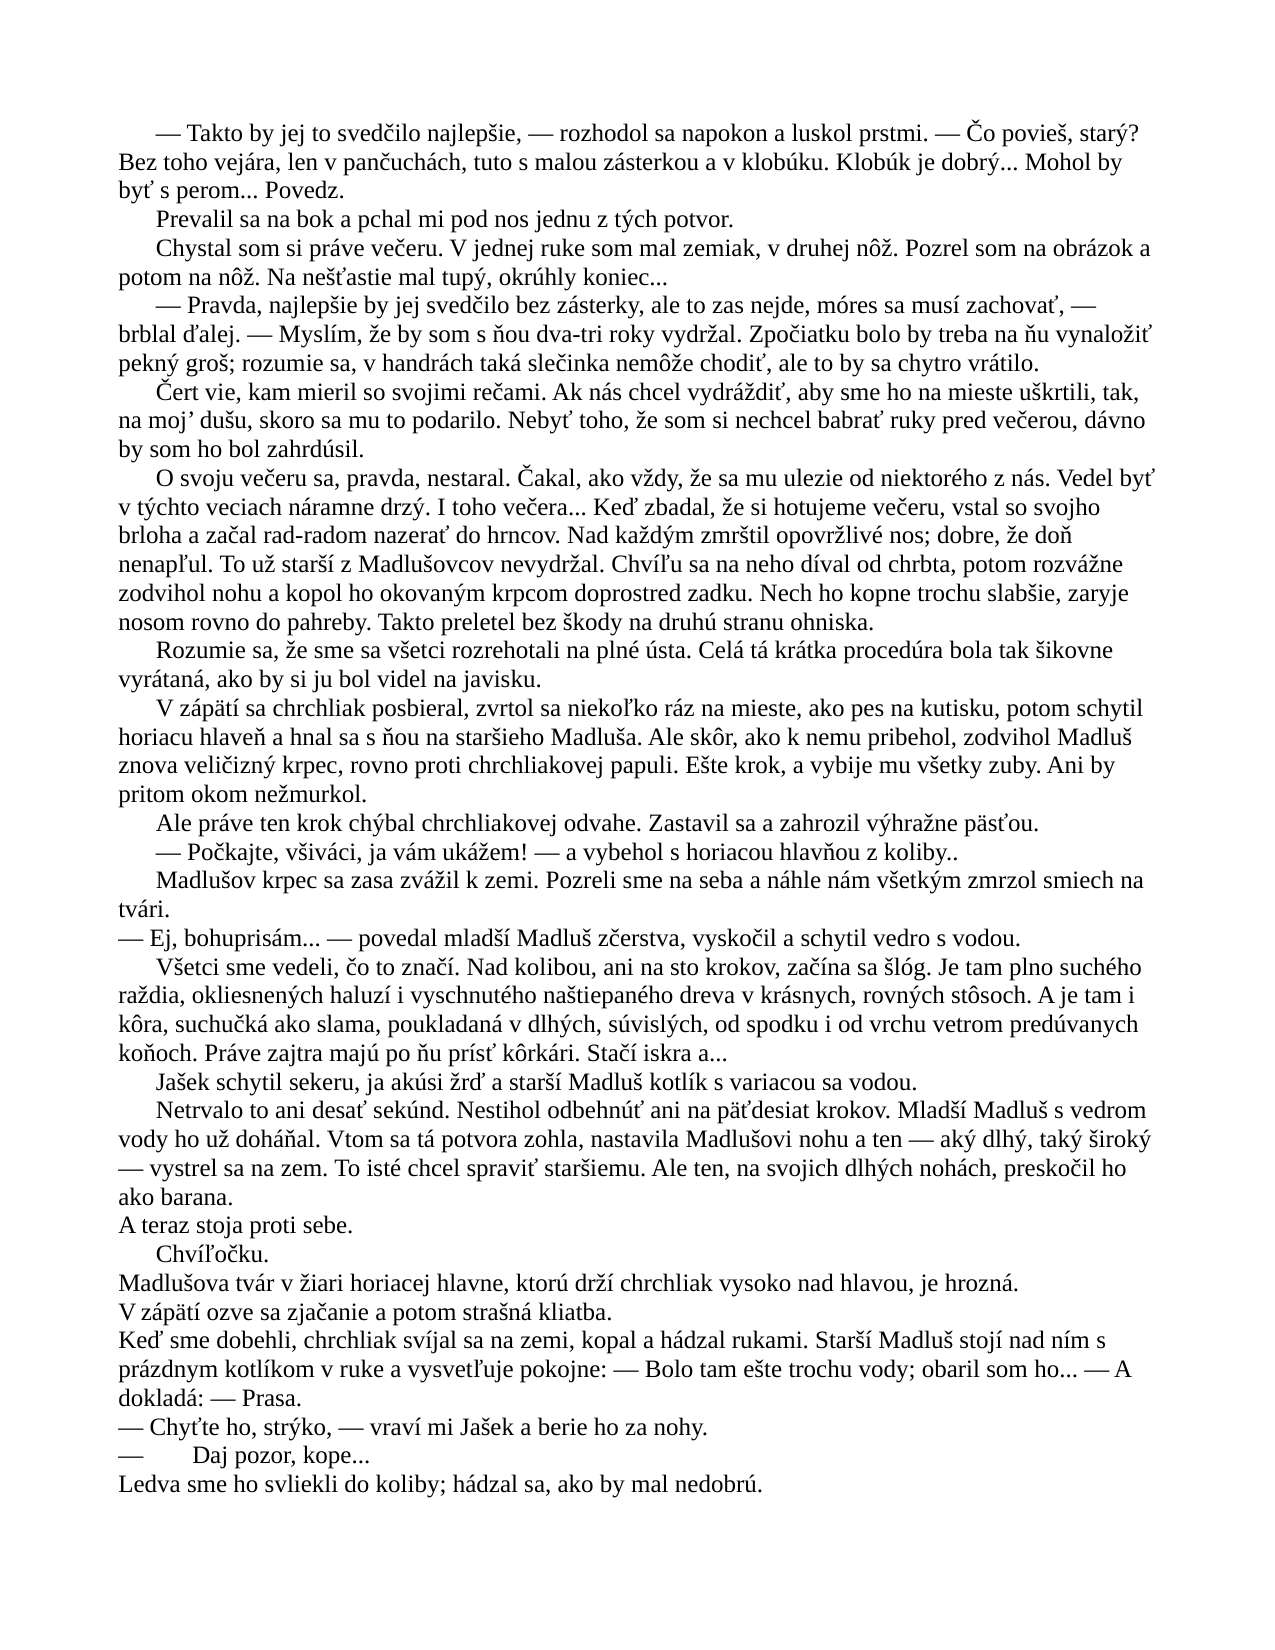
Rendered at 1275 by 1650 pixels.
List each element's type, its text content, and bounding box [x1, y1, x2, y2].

text Všetci sme vedeli, čo to značí. Nad kolibou, ani na sto krokov, začína sa šlóg. Je tam plno suchého raždia, okliesnených haluzí i vyschnutého naštiepaného dreva v krásnych, rovných stôsoch. A je tam i kôra, suchučká ako slama, poukladaná v dlhých, súvislých, od spodku i od vrchu vetrom predúvanych koňoch. Práve zajtra majú po ňu prísť kôrkári. Stačí iskra a... [118, 952, 1157, 1067]
text Madlušova tvár v žiari horiacej hlavne, ktorú drží chrchliak vysoko nad hlavou, je hrozná. [118, 1268, 1157, 1297]
text Keď sme dobehli, chrchliak svíjal sa na zemi, kopal a hádzal rukami. Starší Madluš stojí nad ním s prázdnym kotlíkom v ruke a vysvetľuje pokojne: — Bolo tam ešte trochu vody; obaril som ho... — A dokladá: — Prasa. [118, 1326, 1157, 1412]
text V zápätí sa chrchliak posbieral, zvrtol sa niekoľko ráz na mieste, ako pes na kutisku, potom schytil horiacu hlaveň a hnal sa s ňou na staršieho Madluša. Ale skôr, ako k nemu pribehol, zodvihol Madluš znova veličizný krpec, rovno proti chrchliakovej papuli. Ešte krok, a vybije mu všetky zuby. Ani by pritom okom nežmurkol. [118, 693, 1157, 808]
text Jašek schytil sekeru, ja akúsi žrď a starší Madluš kotlík s variacou sa vodou. [118, 1067, 1157, 1096]
text Chvíľočku. [118, 1239, 1157, 1268]
text — Ej, bohuprisám... — povedal mladší Madluš zčerstva, vyskočil a schytil vedro s vodou. [118, 923, 1157, 952]
text Čert vie, kam mieril so svojimi rečami. Ak nás chcel vydráždiť, aby sme ho na mieste uškrtili, tak, na moj’ dušu, skoro sa mu to podarilo. Nebyť toho, že som si nechcel babrať ruky pred večerou, dávno by som ho bol zahrdúsil. [118, 377, 1157, 463]
text Prevalil sa na bok a pchal mi pod nos jednu z tých potvor. [118, 204, 1157, 233]
text — Takto by jej to svedčilo najlepšie, — rozhodol sa napokon a luskol prstmi. — Čo povieš, starý? Bez toho vejára, len v pančuchách, tuto s malou zásterkou a v klobúku. Klobúk je dobrý... Mohol by byť s perom... Povedz. [118, 118, 1157, 204]
text — Počkajte, všiváci, ja vám ukážem! — a vybehol s horiacou hlavňou z koliby.. [118, 837, 1157, 866]
text V zápätí ozve sa zjačanie a potom strašná kliatba. [118, 1297, 1157, 1326]
text Chystal som si práve večeru. V jednej ruke som mal zemiak, v druhej nôž. Pozrel som na obrázok a potom na nôž. Na nešťastie mal tupý, okrúhly koniec... [118, 233, 1157, 291]
text A teraz stoja proti sebe. [118, 1211, 1157, 1239]
text Rozumie sa, že sme sa všetci rozrehotali na plné ústa. Celá tá krátka procedúra bola tak šikovne vyrátaná, ako by si ju bol videl na javisku. [118, 636, 1157, 693]
text Ledva sme ho svliekli do koliby; hádzal sa, ako by mal nedobrú. [118, 1469, 1157, 1498]
text — Pravda, najlepšie by jej svedčilo bez zásterky, ale to zas nejde, móres sa musí zachovať, — brblal ďalej. — Myslím, že by som s ňou dva-tri roky vydržal. Zpočiatku bolo by treba na ňu vynaložiť pekný groš; rozumie sa, v handrách taká slečinka nemôže chodiť, ale to by sa chytro vrátilo. [118, 291, 1157, 377]
text O svoju večeru sa, pravda, nestaral. Čakal, ako vždy, že sa mu ulezie od niektorého z nás. Vedel byť v týchto veciach náramne drzý. I toho večera... Keď zbadal, že si hotujeme večeru, vstal so svojho brloha a začal rad-radom nazerať do hrncov. Nad každým zmrštil opovržlivé nos; dobre, že doň nenapľul. To už starší z Madlušovcov nevydržal. Chvíľu sa na neho díval od chrbta, potom rozvážne zodvihol nohu a kopol ho okovaným krpcom doprostred zadku. Nech ho kopne trochu slabšie, zaryje nosom rovno do pahreby. Takto preletel bez škody na druhú stranu ohniska. [118, 463, 1157, 636]
text Netrvalo to ani desať sekúnd. Nestihol odbehnúť ani na päťdesiat krokov. Mladší Madluš s vedrom vody ho už doháňal. Vtom sa tá potvora zohla, nastavila Madlušovi nohu a ten — aký dlhý, taký široký — vystrel sa na zem. To isté chcel spraviť staršiemu. Ale ten, na svojich dlhých nohách, preskočil ho ako barana. [118, 1096, 1157, 1211]
text — Chyťte ho, strýko, — vraví mi Jašek a berie ho za nohy. [118, 1412, 1157, 1441]
text Ale práve ten krok chýbal chrchliakovej odvahe. Zastavil sa a zahrozil výhražne päsťou. [118, 808, 1157, 837]
text Madlušov krpec sa zasa zvážil k zemi. Pozreli sme na seba a náhle nám všetkým zmrzol smiech na tvári. [118, 866, 1157, 923]
text — Daj pozor, kope... [118, 1441, 1157, 1469]
